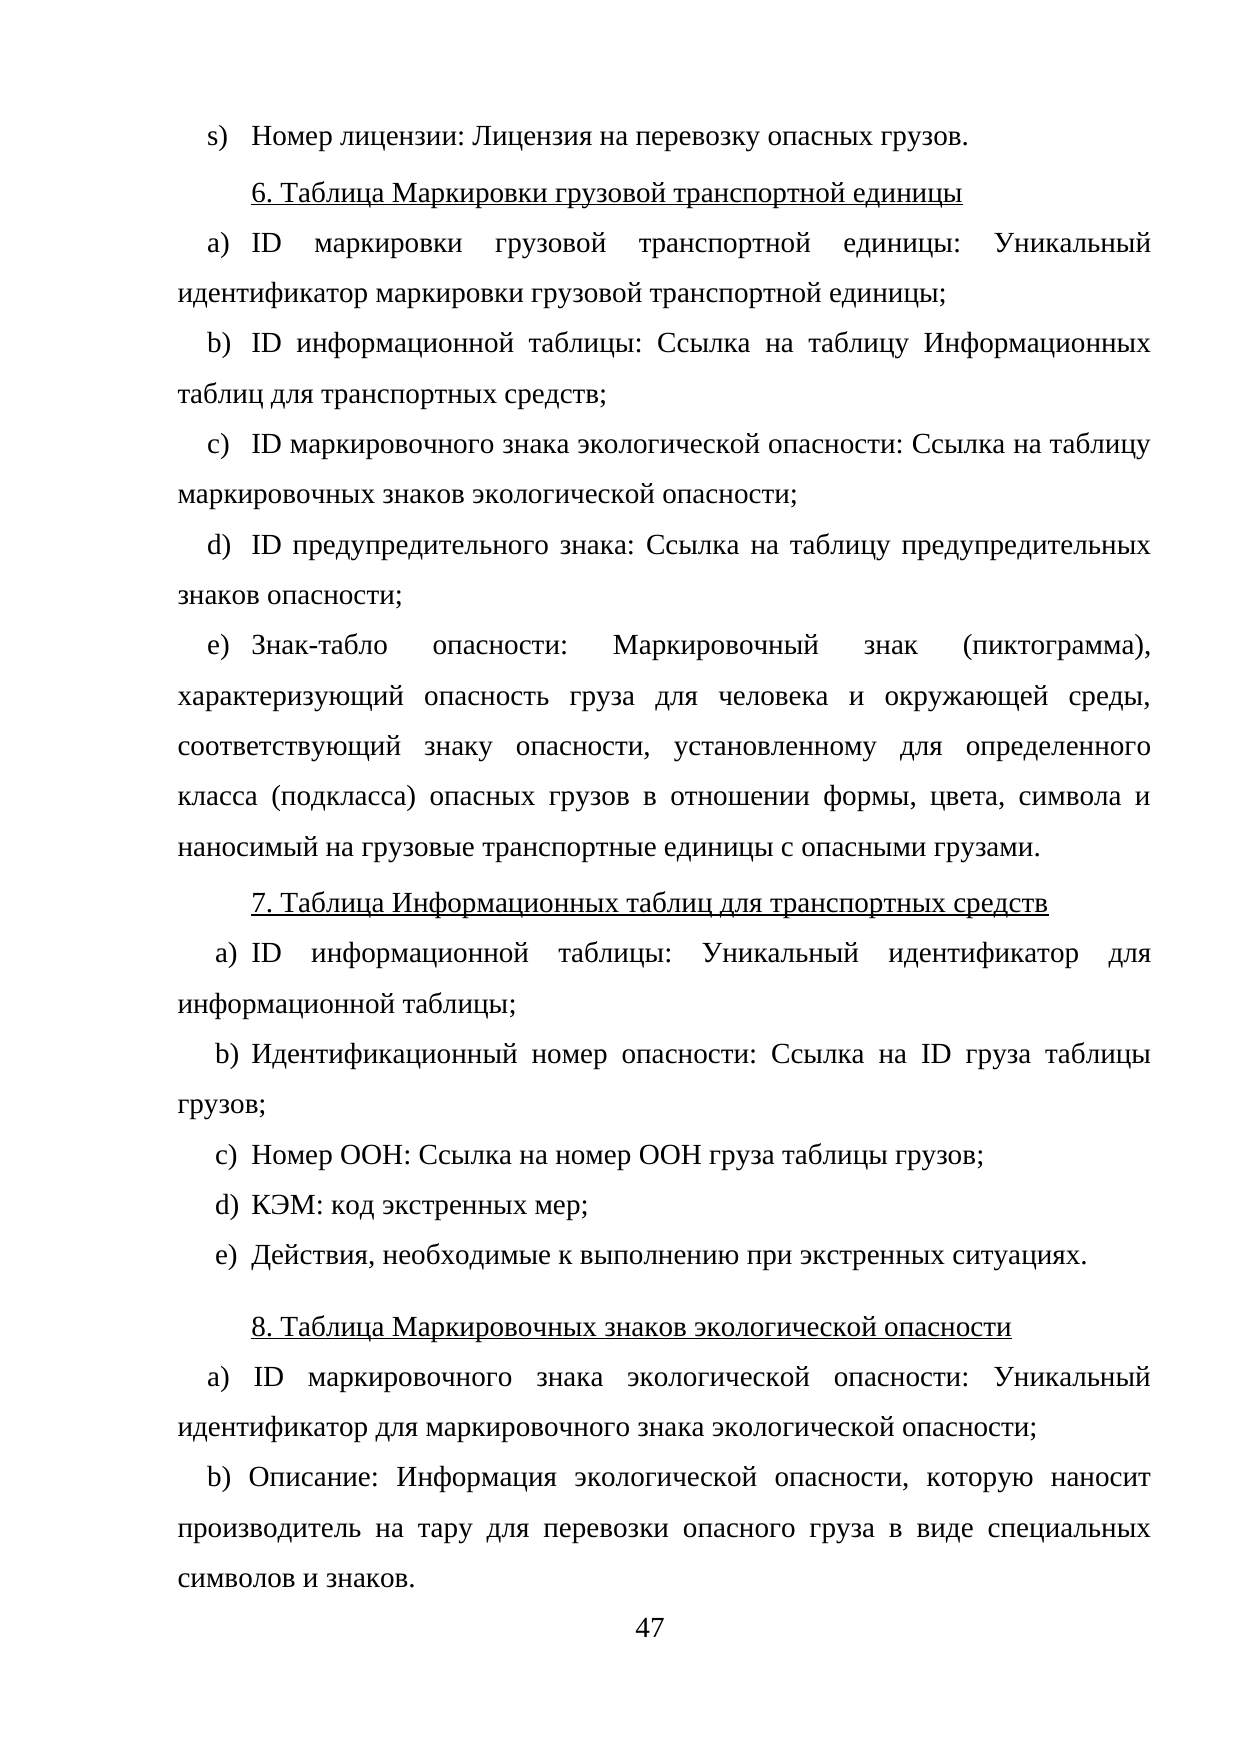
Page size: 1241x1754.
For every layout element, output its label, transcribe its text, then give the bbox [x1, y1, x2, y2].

list ID информационной таблицы: Ссылка на таблицу Информационных таблиц для транспортных средств; [177, 326, 1152, 409]
text 7. Таблица Информационных таблиц для транспортных средств [177, 885, 1152, 919]
text 8. Таблица Маркировочных знаков экологической опасности [177, 1309, 1152, 1342]
list Знак-табло опасности: Маркировочный знак (пиктограмма), характеризующий опасность груза для человека и окружающей среды, соответствующий знаку опасности, установленному для определенного класса (подкласса) опасных грузов в отношении формы, цвета, символа и наносимый на грузовые транспортные единицы с опасными грузами. [177, 627, 1152, 862]
list Номер лицензии: Лицензия на перевозку опасных грузов. [177, 118, 1152, 152]
list ID информационной таблицы: Уникальный идентификатор для информационной таблицы; [177, 936, 1152, 1019]
list Номер ООН: Ссылка на номер ООН груза таблицы грузов; [177, 1137, 1152, 1170]
list Действия, необходимые к выполнению при экстренных ситуациях. [177, 1237, 1152, 1271]
list ID маркировки грузовой транспортной единицы: Уникальный идентификатор маркировки грузовой транспортной единицы; [177, 225, 1152, 309]
text a) ID маркировочного знака экологической опасности: Уникальный идентификатор для маркировочного знака экологической опасности; [177, 1359, 1152, 1443]
text b) Описание: Информация экологической опасности, которую наносит производитель на тару для перевозки опасного груза в виде специальных символов и знаков. [177, 1459, 1152, 1594]
list ID предупредительного знака: Ссылка на таблицу предупредительных знаков опасности; [177, 527, 1152, 611]
text 6. Таблица Маркировки грузовой транспортной единицы [177, 175, 1152, 208]
list КЭМ: код экстренных мер; [177, 1187, 1152, 1221]
list ID маркировочного знака экологической опасности: Ссылка на таблицу маркировочных знаков экологической опасности; [177, 426, 1152, 510]
list Идентификационный номер опасности: Ссылка на ID груза таблицы грузов; [177, 1036, 1152, 1120]
